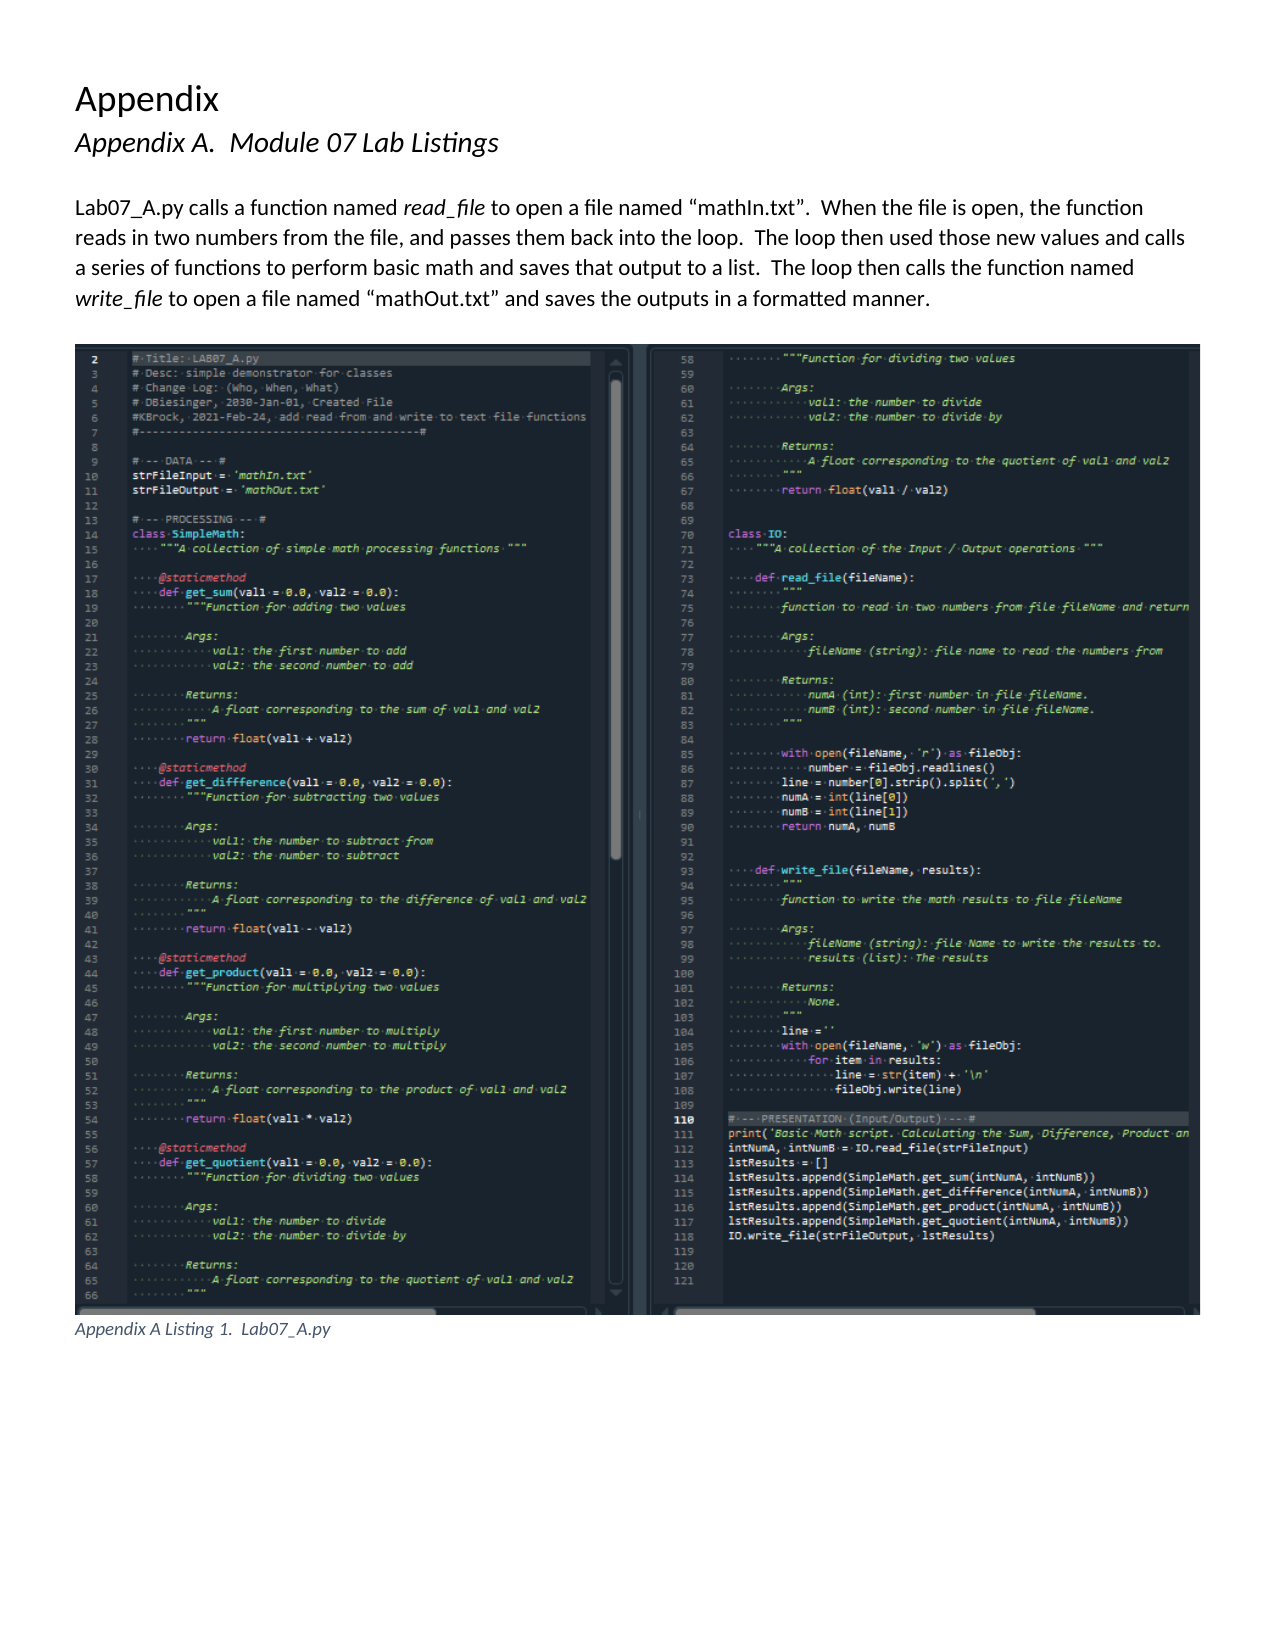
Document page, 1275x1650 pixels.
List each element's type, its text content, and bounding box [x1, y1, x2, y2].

picture [75, 344, 1200, 1315]
text Appendix A. Module 07 Lab Listings [75, 124, 1200, 160]
text Appendix A Listing 1. Lab07_A.py [75, 1317, 1200, 1340]
text Appendix [75, 75, 1200, 121]
text Lab07_A.py calls a function named read_file to open a file named “mathIn.txt”. When the file is open, the function reads in two numbers from the file, and passes them back into the loop. The loop then used those new values and calls a series of functions to perform basic math and saves that output to a list. The loop then calls the function named write_file to open a file named “mathOut.txt” and saves the outputs in a formatted manner. [75, 193, 1200, 312]
